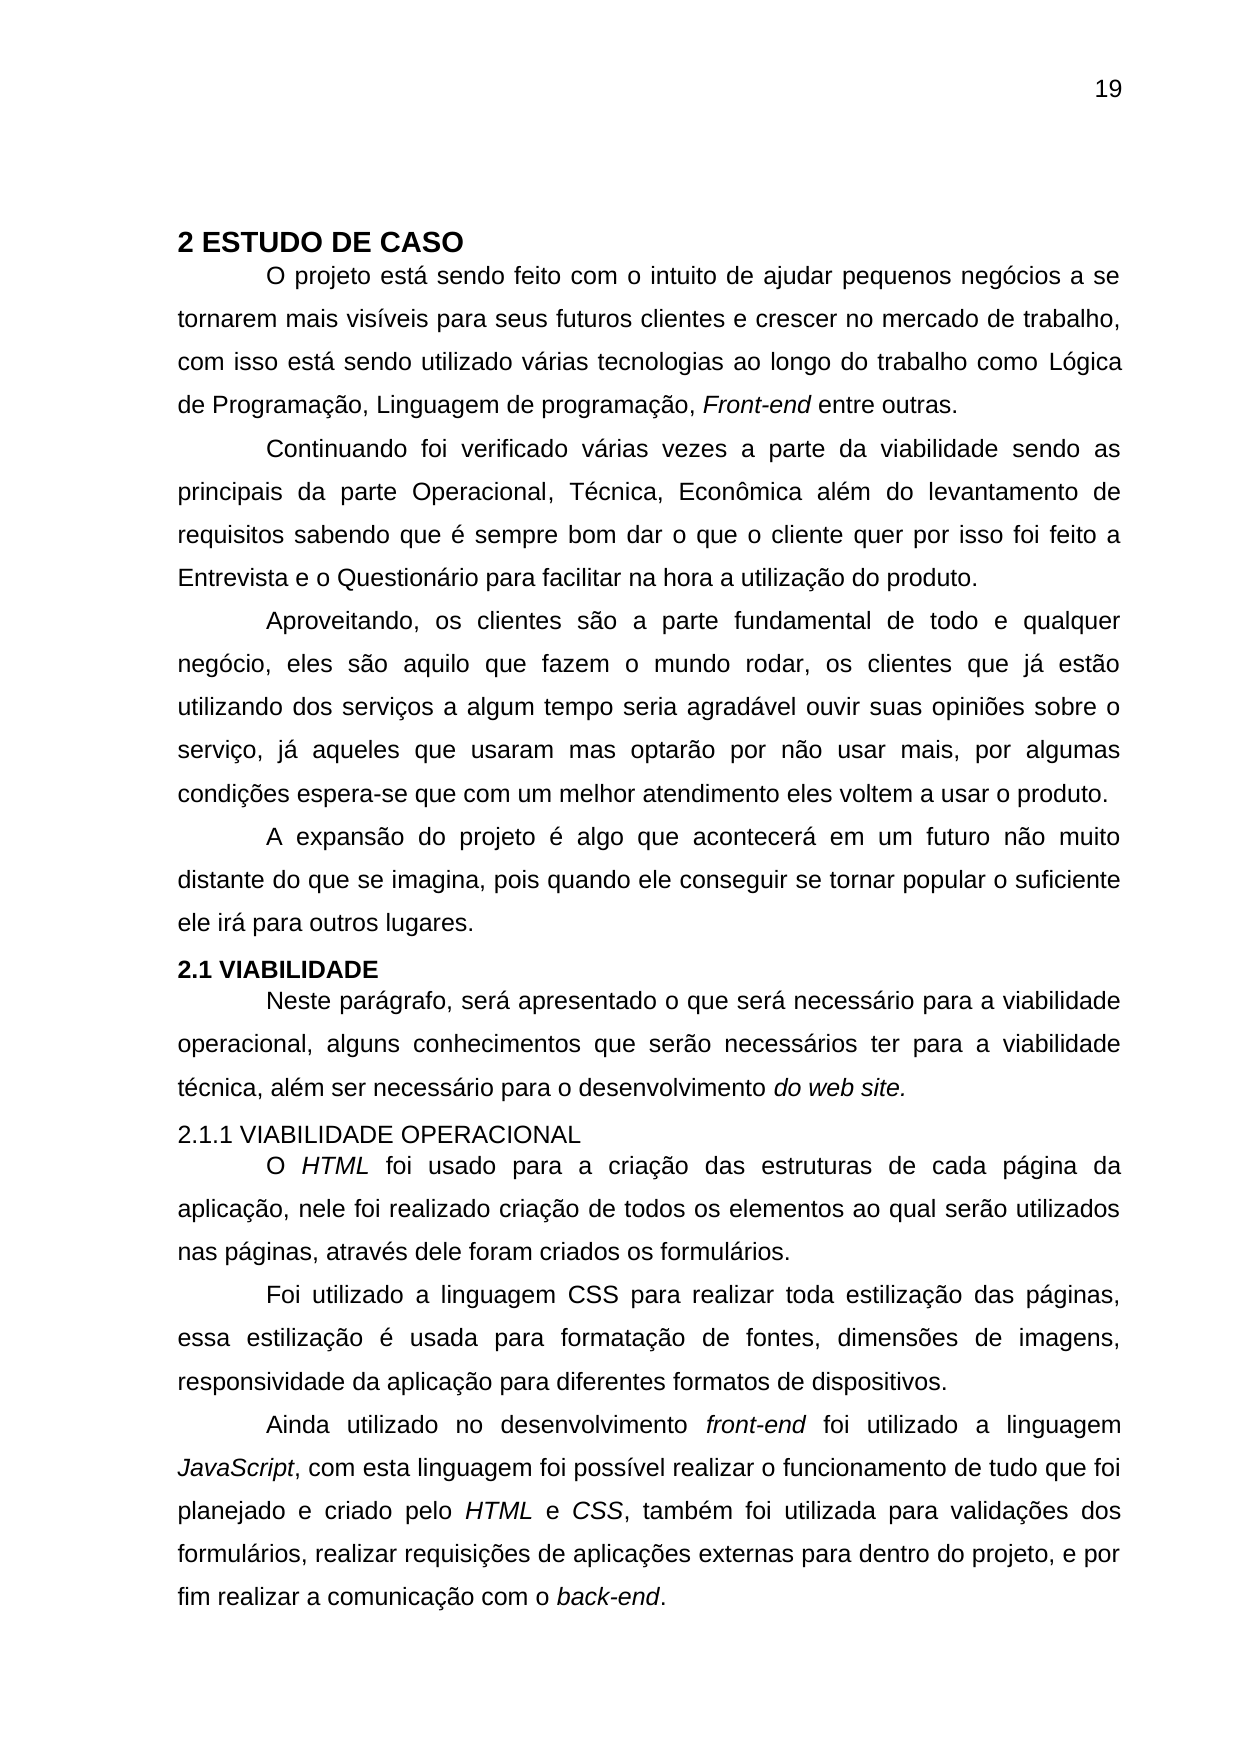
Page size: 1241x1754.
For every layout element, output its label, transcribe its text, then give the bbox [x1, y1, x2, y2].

subtitle 2.1.1 VIABILIDADE OPERACIONAL [177, 1120, 1122, 1148]
text Neste parágrafo, será apresentado o que será necessário para a viabilidade operacional, alguns conhecimentos que serão necessários ter para a viabilidade técnica, além ser necessário para o desenvolvimento do web site. [177, 986, 1122, 1101]
subtitle 2 ESTUDO DE CASO [177, 225, 1122, 258]
text O projeto está sendo feito com o intuito de ajudar pequenos negócios a se tornarem mais visíveis para seus futuros clientes e crescer no mercado de trabalho, com isso está sendo utilizado várias tecnologias ao longo do trabalho como Lógica de Programação, Linguagem de programação, Front-end entre outras. [177, 261, 1122, 419]
text O HTML foi usado para a criação das estruturas de cada página da aplicação, nele foi realizado criação de todos os elementos ao qual serão utilizados nas páginas, através dele foram criados os formulários. [177, 1151, 1122, 1266]
text Ainda utilizado no desenvolvimento front-end foi utilizado a linguagem JavaScript, com esta linguagem foi possível realizar o funcionamento de tudo que foi planejado e criado pelo HTML e CSS, também foi utilizada para validações dos formulários, realizar requisições de aplicações externas para dentro do projeto, e por fim realizar a comunicação com o back-end. [177, 1409, 1122, 1611]
text Foi utilizado a linguagem CSS para realizar toda estilização das páginas, essa estilização é usada para formatação de fontes, dimensões de imagens, responsividade da aplicação para diferentes formatos de dispositivos. [177, 1280, 1122, 1395]
subtitle 2.1 VIABILIDADE [177, 955, 1122, 984]
text Continuando foi verificado várias vezes a parte da viabilidade sendo as principais da parte Operacional, Técnica, Econômica além do levantamento de requisitos sabendo que é sempre bom dar o que o cliente quer por isso foi feito a Entrevista e o Questionário para facilitar na hora a utilização do produto. [177, 433, 1122, 592]
text A expansão do projeto é algo que acontecerá em um futuro não muito distante do que se imagina, pois quando ele conseguir se tornar popular o suficiente ele irá para outros lugares. [177, 822, 1122, 937]
text Aproveitando, os clientes são a parte fundamental de todo e qualquer negócio, eles são aquilo que fazem o mundo rodar, os clientes que já estão utilizando dos serviços a algum tempo seria agradável ouvir suas opiniões sobre o serviço, já aqueles que usaram mas optarão por não usar mais, por algumas condições espera-se que com um melhor atendimento eles voltem a usar o produto. [177, 606, 1122, 807]
